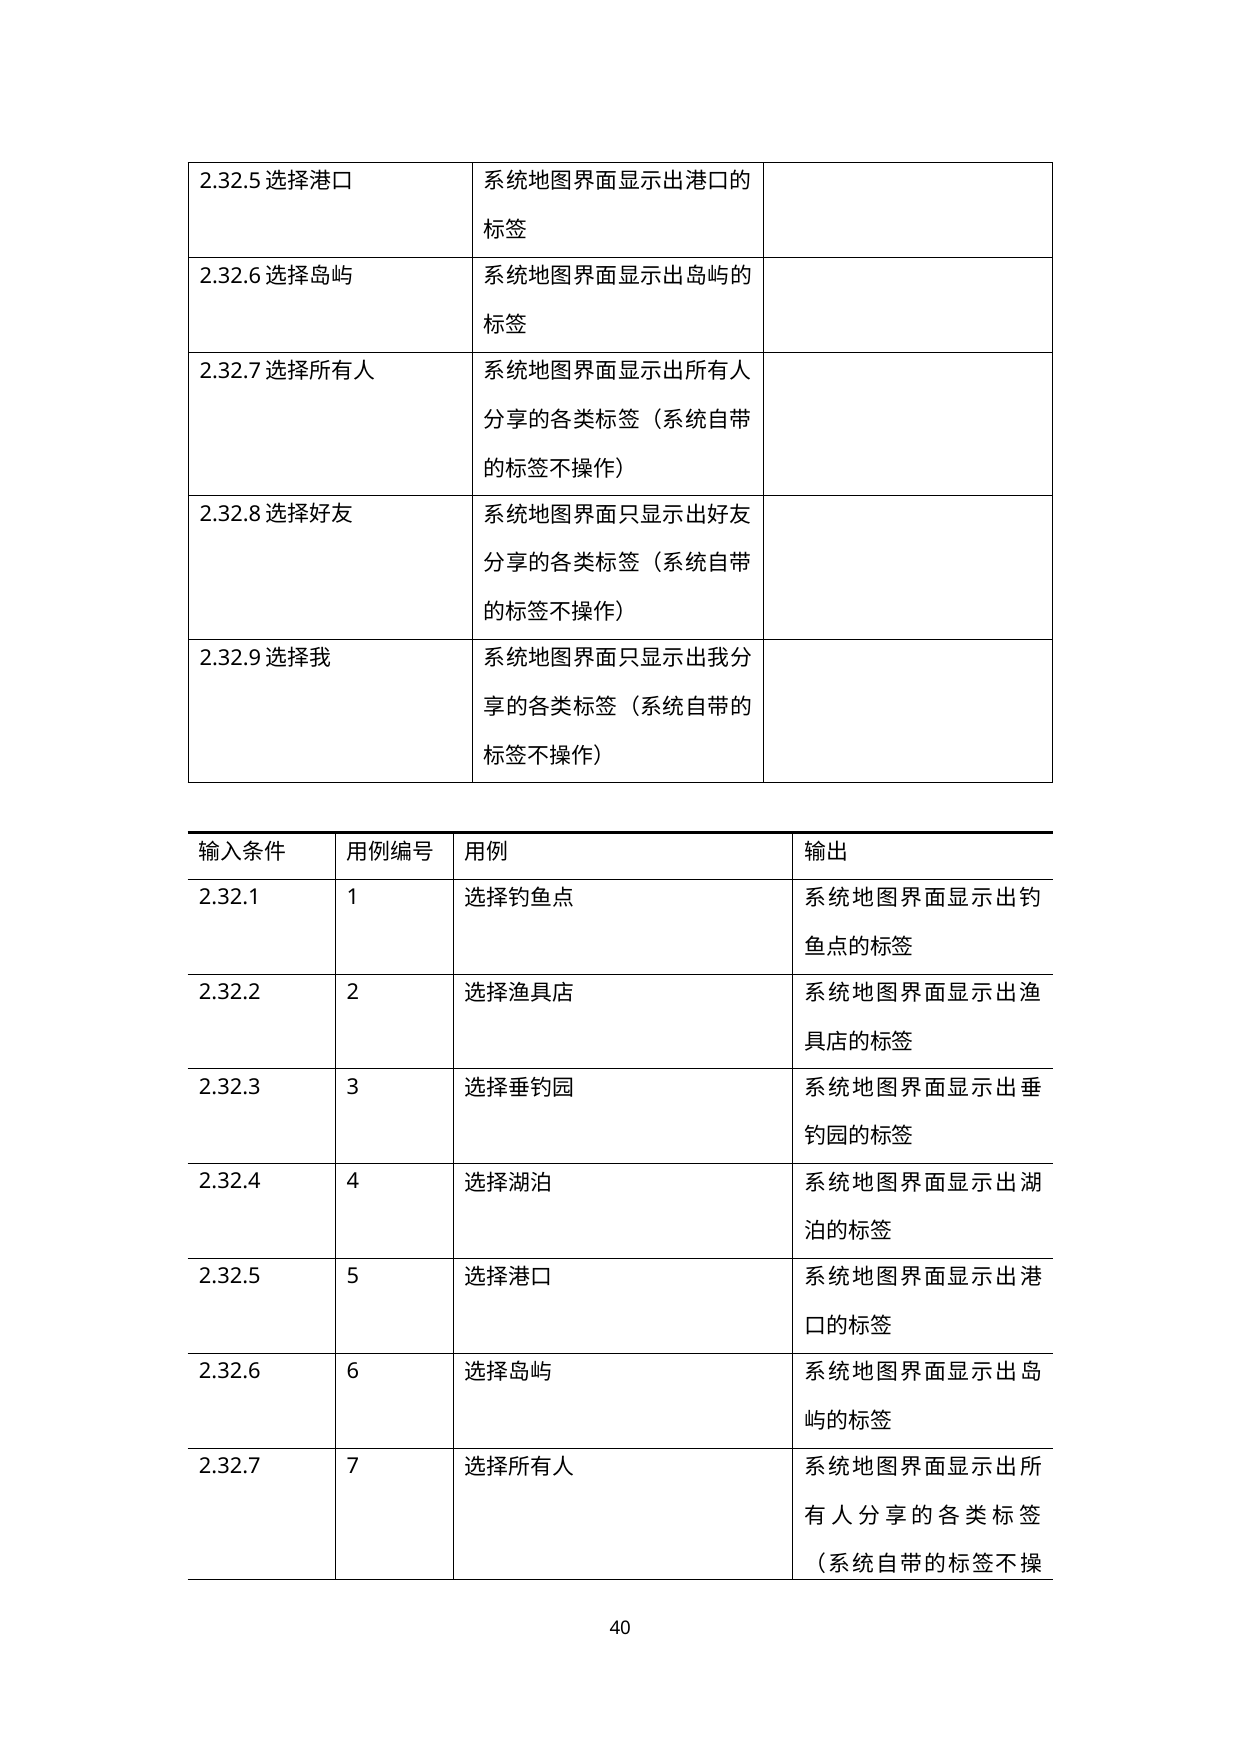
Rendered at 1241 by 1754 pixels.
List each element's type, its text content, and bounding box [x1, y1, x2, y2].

table_cell 2.32.1 [188, 880, 335, 973]
table_cell 2.32.4 [188, 1164, 335, 1258]
table_cell [764, 258, 1052, 352]
table_cell 选择所有人 [454, 1449, 792, 1578]
table_cell 5 [336, 1259, 453, 1353]
table_cell 3 [336, 1069, 453, 1163]
table_cell 系统地图界面显示出岛屿的标签 [793, 1354, 1053, 1447]
table_header 用例编号 [336, 834, 453, 879]
table_cell 2.32.7选择所有人 [189, 353, 472, 495]
table_cell 2 [336, 975, 453, 1068]
table_cell 4 [336, 1164, 453, 1258]
table_cell 6 [336, 1354, 453, 1447]
table_cell 2.32.6 [188, 1354, 335, 1447]
table_cell 系统地图界面显示出所有人分享的各类标签（系统自带的标签不操作） [473, 353, 763, 495]
table_cell 系统地图界面只显示出好友分享的各类标签（系统自带的标签不操作） [473, 496, 763, 639]
table_cell 系统地图界面显示出湖泊的标签 [793, 1164, 1053, 1258]
table_cell 2.32.6选择岛屿 [189, 258, 472, 352]
table_cell 系统地图界面只显示出我分享的各类标签（系统自带的标签不操作） [473, 640, 763, 782]
table_cell 2.32.5 [188, 1259, 335, 1353]
table_cell 选择港口 [454, 1259, 792, 1353]
table_cell 选择渔具店 [454, 975, 792, 1068]
table_cell 系统地图界面显示出渔具店的标签 [793, 975, 1053, 1068]
table_cell 系统地图界面显示出岛屿的标签 [473, 258, 763, 352]
table_cell 选择钓鱼点 [454, 880, 792, 973]
table_cell 2.32.5选择港口 [189, 163, 472, 257]
table_cell 2.32.7 [188, 1449, 335, 1578]
table_cell 选择垂钓园 [454, 1069, 792, 1163]
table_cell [793, 1449, 1053, 1578]
table_cell 2.32.3 [188, 1069, 335, 1163]
table_cell [764, 640, 1052, 782]
table_cell [764, 353, 1052, 495]
table_cell 7 [336, 1449, 453, 1578]
table_cell 选择岛屿 [454, 1354, 792, 1447]
table_cell 系统地图界面显示出港口的标签 [793, 1259, 1053, 1353]
table_cell 系统地图界面显示出港口的标签 [473, 163, 763, 257]
table_cell 2.32.8选择好友 [189, 496, 472, 639]
table_cell 2.32.2 [188, 975, 335, 1068]
table_header 输出 [793, 834, 1053, 879]
table_cell 2.32.9选择我 [189, 640, 472, 782]
table_header 用例 [454, 834, 792, 879]
table_cell [764, 163, 1052, 257]
table_cell 选择湖泊 [454, 1164, 792, 1258]
table_header 输入条件 [188, 834, 335, 879]
table_cell [764, 496, 1052, 639]
table_cell 系统地图界面显示出钓鱼点的标签 [793, 880, 1053, 973]
table_cell 1 [336, 880, 453, 973]
table_cell 系统地图界面显示出垂钓园的标签 [793, 1069, 1053, 1163]
